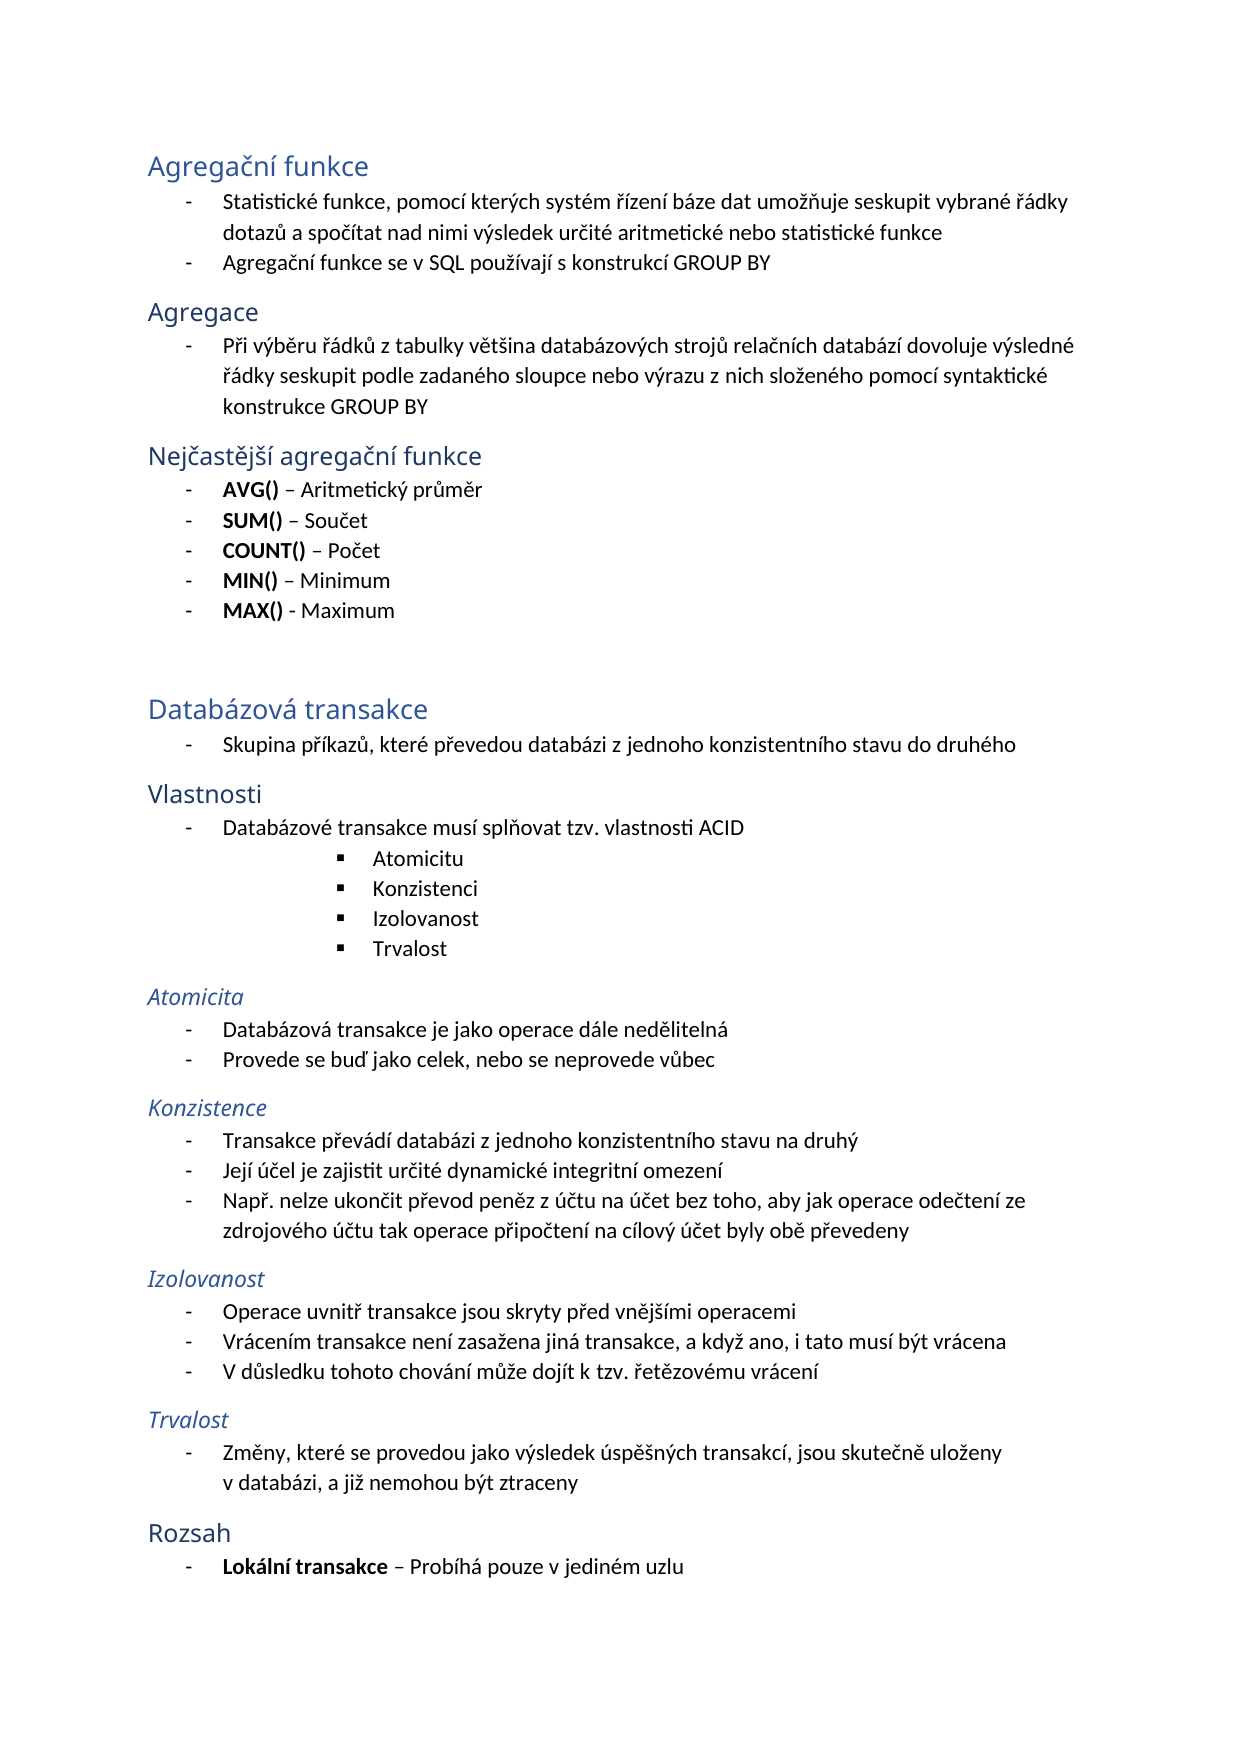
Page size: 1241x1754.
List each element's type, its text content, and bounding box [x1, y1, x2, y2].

subtitle Nejčastější agregační funkce [148, 439, 1093, 473]
list Izolovanost [335, 904, 1093, 932]
subtitle Agregační funkce [148, 148, 1093, 184]
list AVG() – Aritmetický průměr [185, 476, 1093, 503]
list Transakce převádí databázi z jednoho konzistentního stavu na druhý [185, 1126, 1093, 1154]
list Např. nelze ukončit převod peněz z účtu na účet bez toho, aby jak operace odečtení ze zdrojového účtu tak operace připočtení na cílový účet byly obě převedeny [185, 1186, 1093, 1244]
list Statistické funkce, pomocí kterých systém řízení báze dat umožňuje seskupit vybrané řádky dotazů a spočítat nad nimi výsledek určité aritmetické nebo statistické funkce [185, 187, 1093, 246]
list Její účel je zajistit určité dynamické integritní omezení [185, 1156, 1093, 1184]
list Vrácením transakce není zasažena jiná transakce, a když ano, i tato musí být vrácena [185, 1327, 1093, 1355]
list Změny, které se provedou jako výsledek úspěšných transakcí, jsou skutečně uloženy v databázi, a již nemohou být ztraceny [185, 1438, 1093, 1496]
list Atomicitu [335, 844, 1093, 872]
list Agregační funkce se v SQL používají s konstrukcí GROUP BY [185, 248, 1093, 276]
subtitle Izolovanost [148, 1263, 1093, 1294]
subtitle Rozsah [148, 1515, 1093, 1549]
list Trvalost [335, 934, 1093, 962]
list V důsledku tohoto chování může dojít k tzv. řetězovému vrácení [185, 1357, 1093, 1386]
list MIN() – Minimum [185, 566, 1093, 594]
list Konzistenci [335, 874, 1093, 902]
list Operace uvnitř transakce jsou skryty před vnějšími operacemi [185, 1297, 1093, 1325]
list COUNT() – Počet [185, 536, 1093, 564]
list Skupina příkazů, které převedou databázi z jednoho konzistentního stavu do druhého [185, 730, 1093, 758]
list Databázová transakce je jako operace dále nedělitelná [185, 1015, 1093, 1043]
subtitle Atomicita [148, 981, 1093, 1012]
list Provede se buď jako celek, nebo se neprovede vůbec [185, 1045, 1093, 1073]
list Databázové transakce musí splňovat tzv. vlastnosti ACID [185, 813, 1093, 842]
list MAX() - Maximum [185, 596, 1093, 624]
subtitle Trvalost [148, 1404, 1093, 1436]
list Při výběru řádků z tabulky většina databázových strojů relačních databází dovoluje výsledné řádky seskupit podle zadaného sloupce nebo výrazu z nich složeného pomocí syntaktické konstrukce GROUP BY [185, 331, 1093, 420]
list SUM() – Součet [185, 506, 1093, 534]
subtitle Agregace [148, 295, 1093, 329]
subtitle Konzistence [148, 1092, 1093, 1123]
list Lokální transakce – Probíhá pouze v jediném uzlu [185, 1552, 1093, 1580]
subtitle Databázová transakce [148, 690, 1093, 727]
subtitle Vlastnosti [148, 777, 1093, 811]
